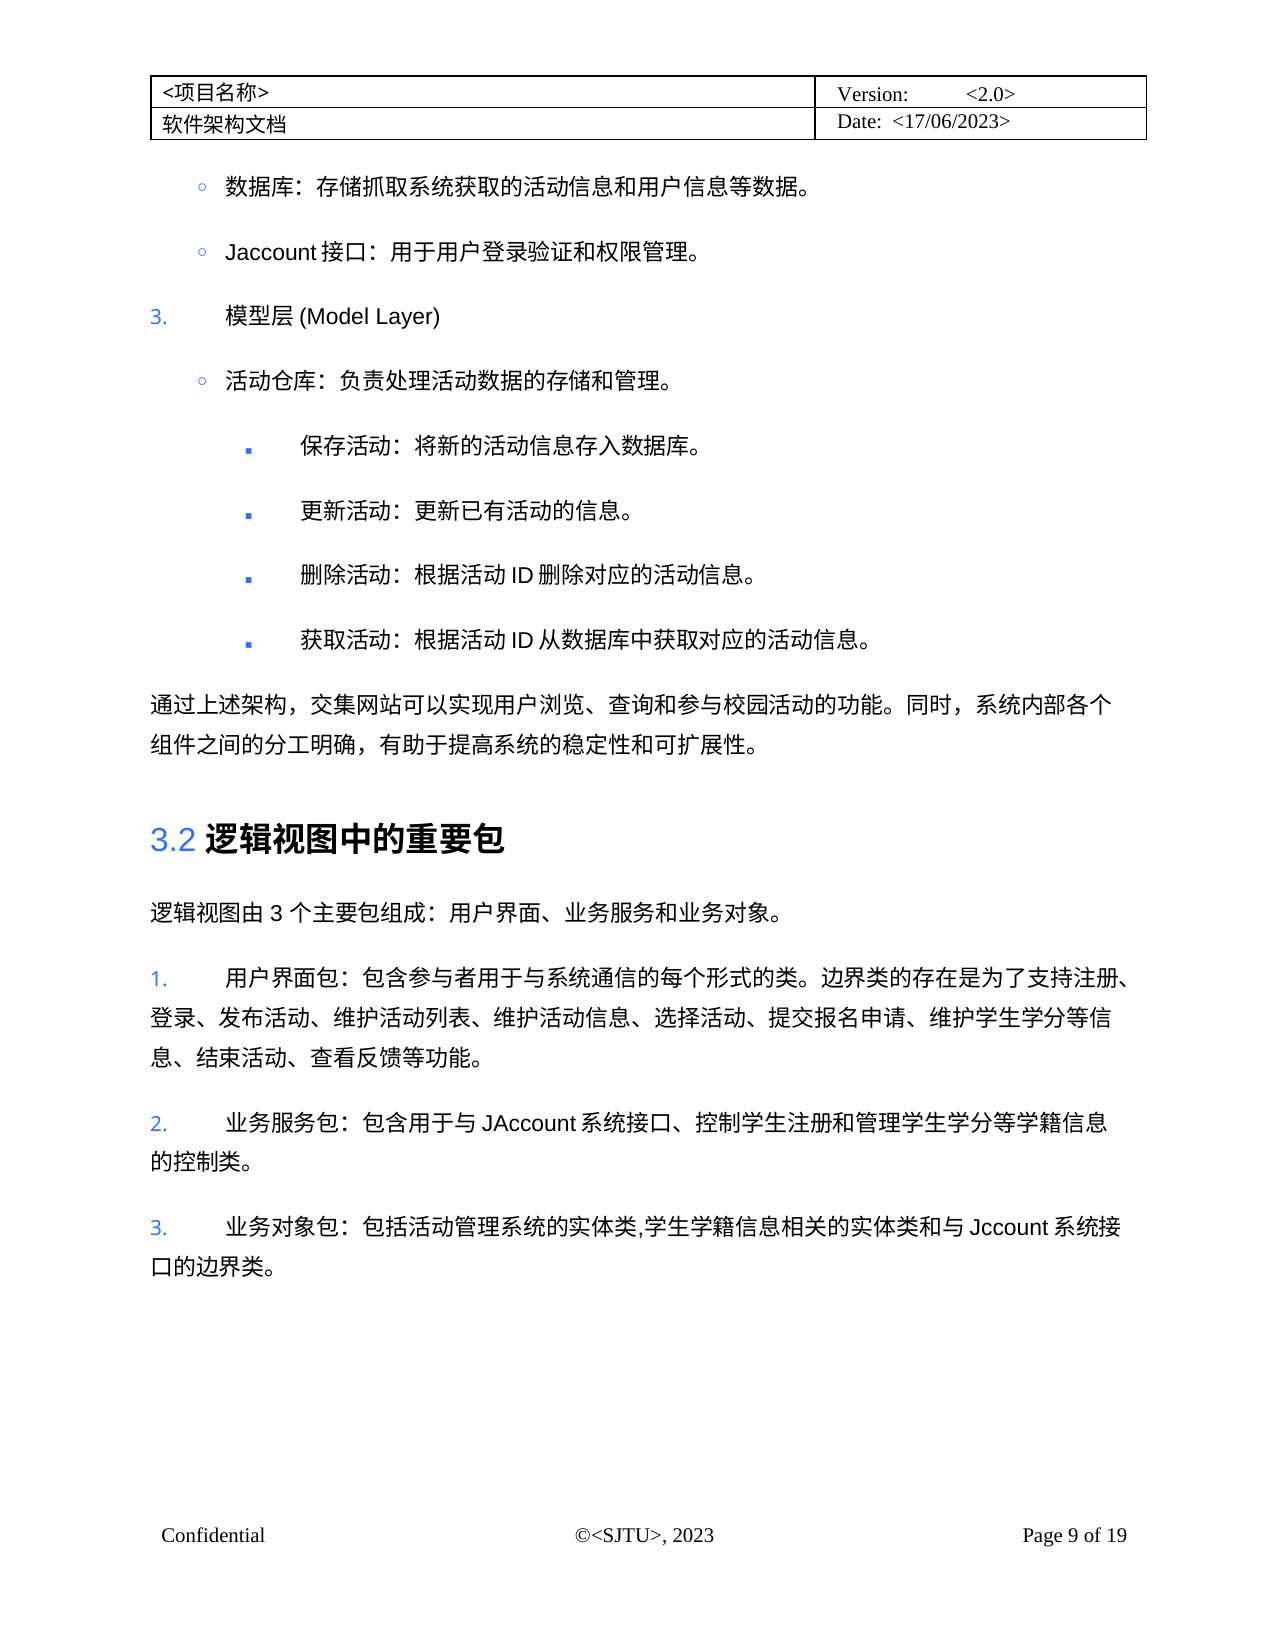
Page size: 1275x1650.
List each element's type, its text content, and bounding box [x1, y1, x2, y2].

text 3.2 逻辑视图中的重要包 [150, 812, 1125, 861]
list 模型层 (Model Layer) [150, 298, 1125, 331]
list 活动仓库：负责处理活动数据的存储和管理。 [197, 363, 1125, 396]
list 业务对象包：包括活动管理系统的实体类,学生学籍信息相关的实体类和与Jccount系统接口的边界类。 [150, 1209, 1125, 1282]
list 获取活动：根据活动ID从数据库中获取对应的活动信息。 [244, 622, 1125, 655]
text 通过上述架构，交集网站可以实现用户浏览、查询和参与校园活动的功能。同时，系统内部各个组件之间的分工明确，有助于提高系统的稳定性和可扩展性。 [150, 687, 1125, 760]
list 删除活动：根据活动ID删除对应的活动信息。 [244, 557, 1125, 591]
text 逻辑视图由 3 个主要包组成：用户界面、业务服务和业务对象。 [150, 895, 1125, 928]
list 数据库：存储抓取系统获取的活动信息和用户信息等数据。 [197, 169, 1125, 202]
list 业务服务包：包含用于与JAccount系统接口、控制学生注册和管理学生学分等学籍信息的控制类。 [150, 1104, 1125, 1177]
list Jaccount接口：用于用户登录验证和权限管理。 [197, 233, 1125, 267]
list 更新活动：更新已有活动的信息。 [244, 493, 1125, 526]
list 用户界面包：包含参与者用于与系统通信的每个形式的类。边界类的存在是为了支持注册、登录、发布活动、维护活动列表、维护活动信息、选择活动、提交报名申请、维护学生学分等信息、结束活动、查看反馈等功能。 [150, 960, 1125, 1073]
list 保存活动：将新的活动信息存入数据库。 [244, 428, 1125, 461]
